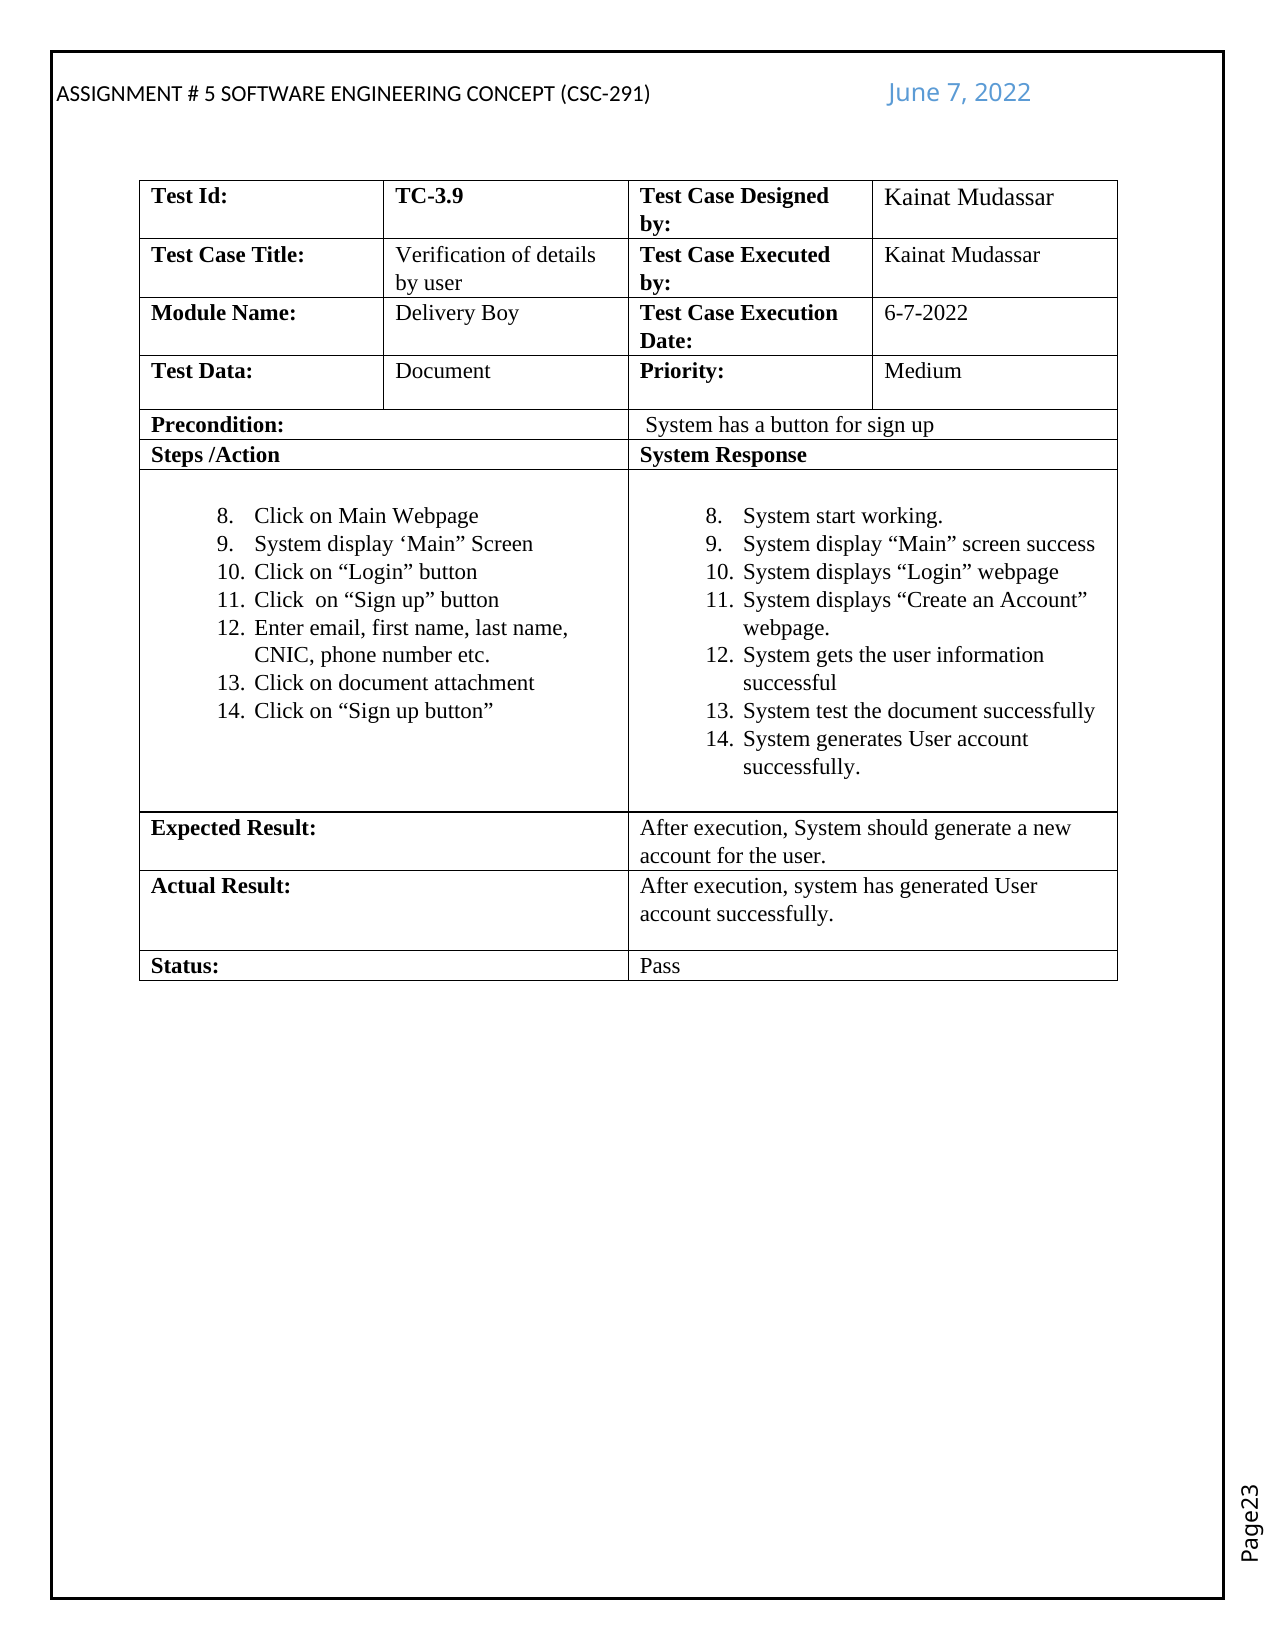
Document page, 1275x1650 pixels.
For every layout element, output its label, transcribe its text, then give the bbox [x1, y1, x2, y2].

table_cell Test Case Execution Date: [629, 298, 872, 355]
table_cell Kainat Mudassar [873, 239, 1117, 297]
table_cell Status: [140, 951, 628, 980]
table_cell After execution, system has generated User account successfully. [629, 871, 1117, 950]
table_cell Test Case Executed by: [629, 239, 872, 297]
table_cell Precondition: [140, 410, 628, 439]
table_cell Verification of details by user [384, 239, 628, 297]
table_cell Pass [629, 951, 1117, 980]
table_cell System start working. System display “Main” screen success System displays “Login” webpage System displays “Create an Account” webpage. System gets the user information successful System test the document successfully System generates User account successfully. [629, 470, 1117, 811]
table_cell Test Data: [140, 356, 383, 408]
table_cell Click on Main Webpage System display ‘Main” Screen Click on “Login” button Click on “Sign up” button Enter email, first name, last name, CNIC, phone number etc. Click on document attachment Click on “Sign up button” [140, 470, 628, 811]
table_cell 6-7-2022 [873, 298, 1117, 355]
table_header Test Id: [140, 181, 383, 238]
table_cell Document [384, 356, 628, 408]
table_cell Priority: [629, 356, 872, 408]
table_cell Delivery Boy [384, 298, 628, 355]
table_cell Medium [873, 356, 1117, 408]
table_cell Module Name: [140, 298, 383, 355]
table_header Test Case Designed by: [629, 181, 872, 238]
table_cell After execution, System should generate a new account for the user. [629, 813, 1117, 870]
table_cell Steps /Action [140, 440, 628, 469]
table_cell Test Case Title: [140, 239, 383, 297]
table_cell Actual Result: [140, 871, 628, 950]
table_cell System has a button for sign up [629, 410, 1117, 439]
table_header TC-3.9 [384, 181, 628, 238]
table_header Kainat Mudassar [873, 181, 1117, 238]
table_cell Expected Result: [140, 813, 628, 870]
table_cell System Response [629, 440, 1117, 469]
